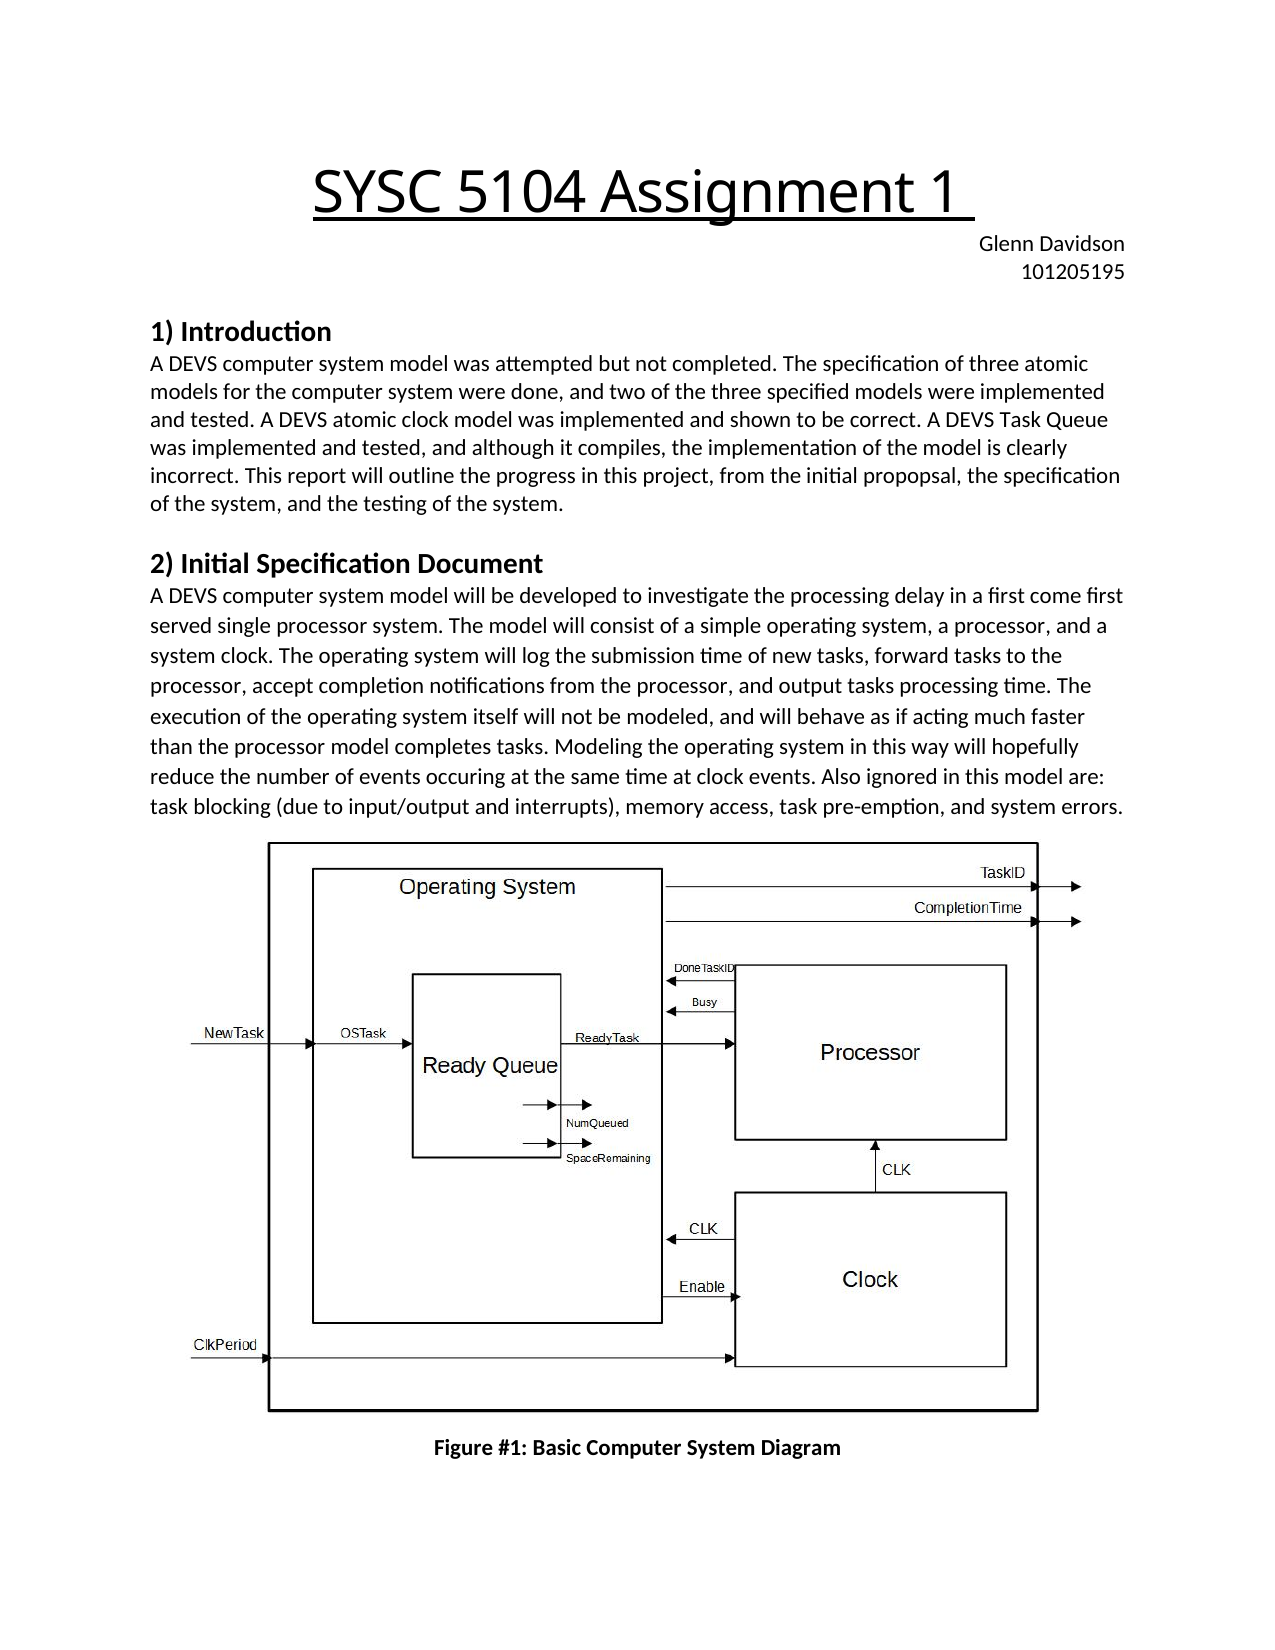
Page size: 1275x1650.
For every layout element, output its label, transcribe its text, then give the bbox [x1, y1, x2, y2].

text Glenn Davidson [150, 229, 1125, 257]
text 1) Introduction [150, 313, 1125, 349]
text 2) Initial Specification Document [150, 545, 1125, 581]
text A DEVS computer system model will be developed to investigate the processing delay in a first come first served single processor system. The model will consist of a simple operating system, a processor, and a system clock. The operating system will log the submission time of new tasks, forward tasks to the processor, accept completion notifications from the processor, and output tasks processing time. The execution of the operating system itself will not be modeled, and will behave as if acting much faster than the processor model completes tasks. Modeling the operating system in this way will hopefully reduce the number of events occuring at the same time at clock events. Also ignored in this model are: task blocking (due to input/output and interrupts), memory access, task pre-emption, and system errors. [150, 581, 1125, 820]
title SYSC 5104 Assignment 1 [150, 150, 1125, 229]
text Figure #1: Basic Computer System Diagram [150, 1433, 1125, 1461]
picture [184, 839, 1091, 1415]
text A DEVS computer system model was attempted but not completed. The specification of three atomic models for the computer system were done, and two of the three specified models were implemented and tested. A DEVS atomic clock model was implemented and shown to be correct. A DEVS Task Queue was implemented and tested, and although it compiles, the implementation of the model is clearly incorrect. This report will outline the progress in this project, from the initial propopsal, the specification of the system, and the testing of the system. [150, 349, 1125, 517]
text 101205195 [150, 257, 1125, 286]
